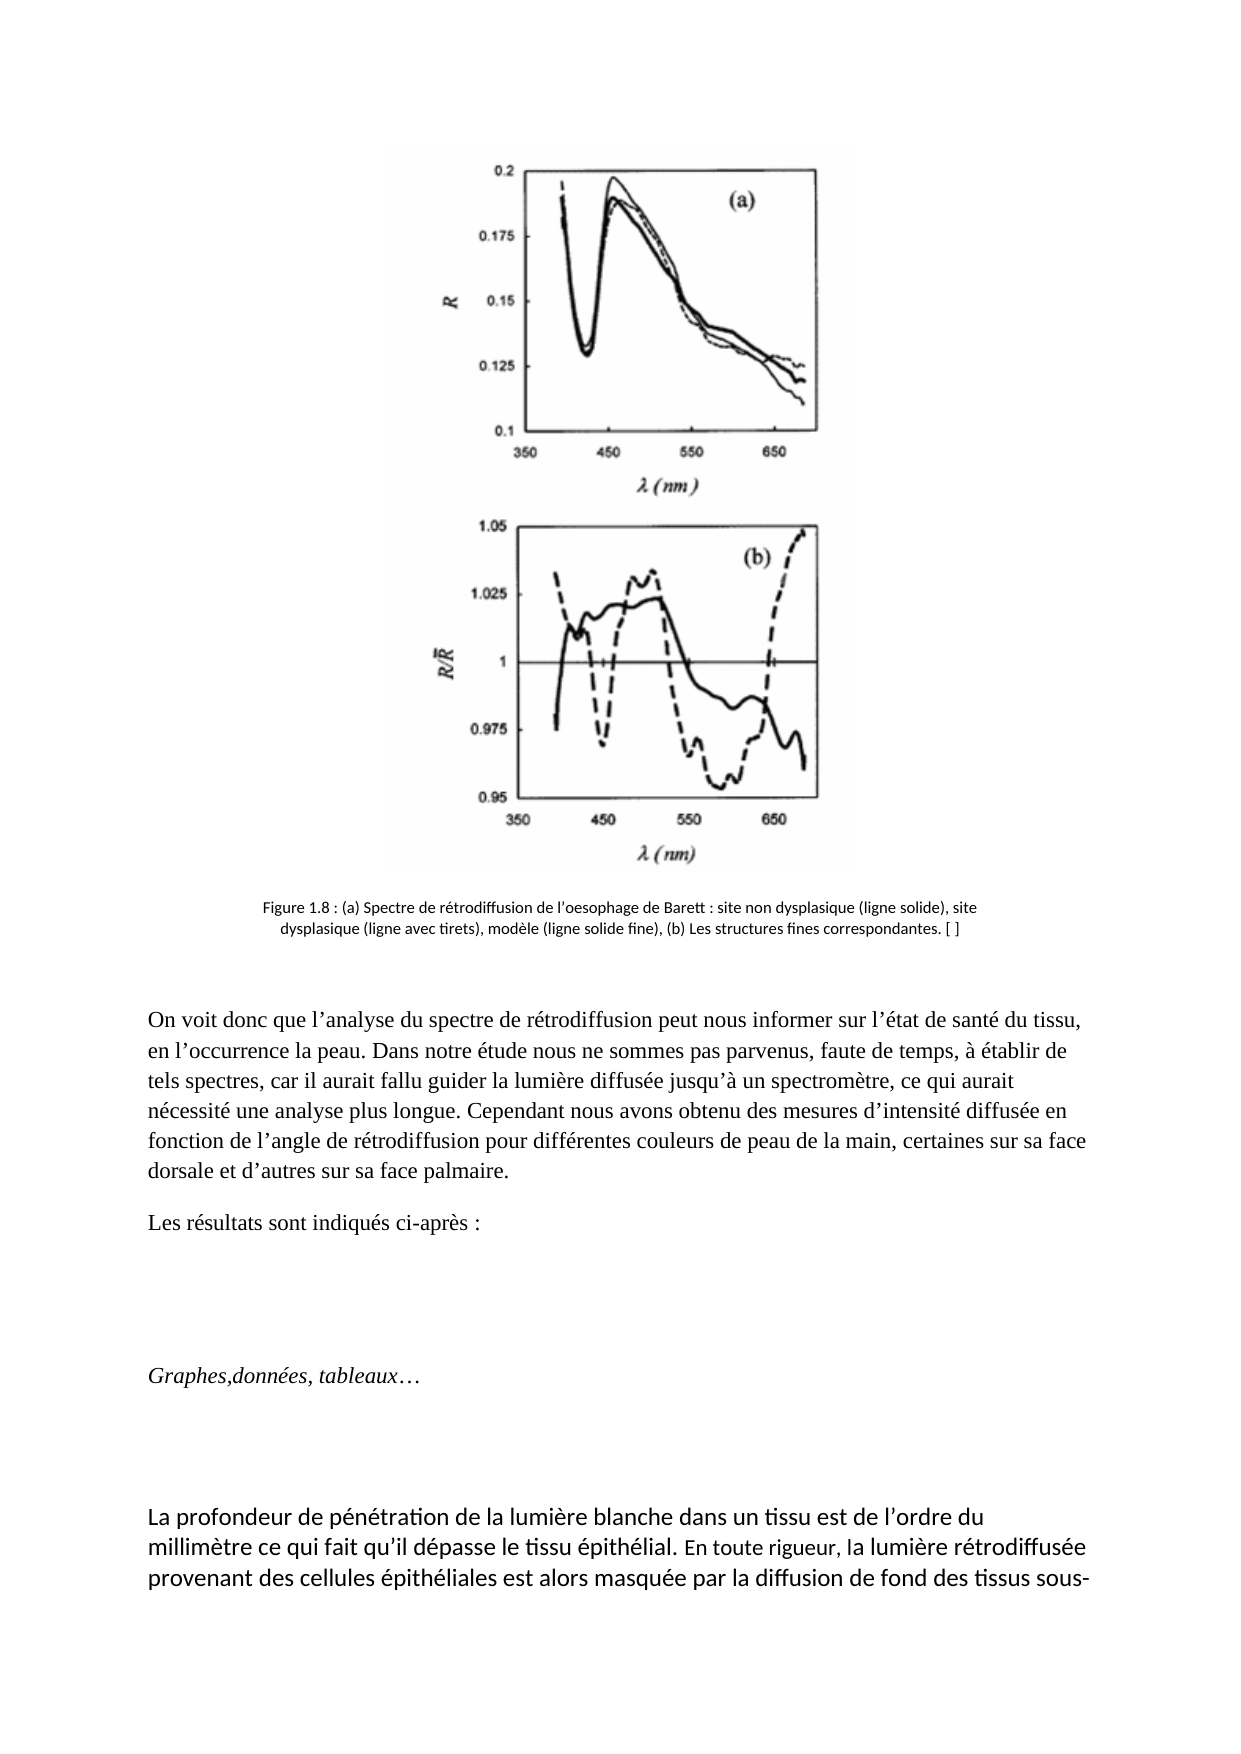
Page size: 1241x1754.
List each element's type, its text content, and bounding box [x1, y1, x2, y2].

text Les résultats sont indiqués ci-après : [148, 1208, 1093, 1235]
text On voit donc que l’analyse du spectre de rétrodiffusion peut nous informer sur l’état de santé du tissu, en l’occurrence la peau. Dans notre étude nous ne sommes pas parvenus, faute de temps, à établir de tels spectres, car il aurait fallu guider la lumière diffusée jusqu’à un spectromètre, ce qui aurait nécessité une analyse plus longue. Cependant nous avons obtenu des mesures d’intensité diffusée en fonction de l’angle de rétrodiffusion pour différentes couleurs de peau de la main, certaines sur sa face dorsale et d’autres sur sa face palmaire. [148, 1006, 1093, 1184]
text Figure 1.8 : (a) Spectre de rétrodiffusion de l’oesophage de Barett : site non dysplasique (ligne solide), site [148, 898, 1093, 918]
text Graphes,données, tableaux… [148, 1362, 1093, 1388]
text dysplasique (ligne avec tirets), modèle (ligne solide fine), (b) Les structures fines correspondantes. [ ] [148, 918, 1093, 938]
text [148, 1501, 1093, 1593]
